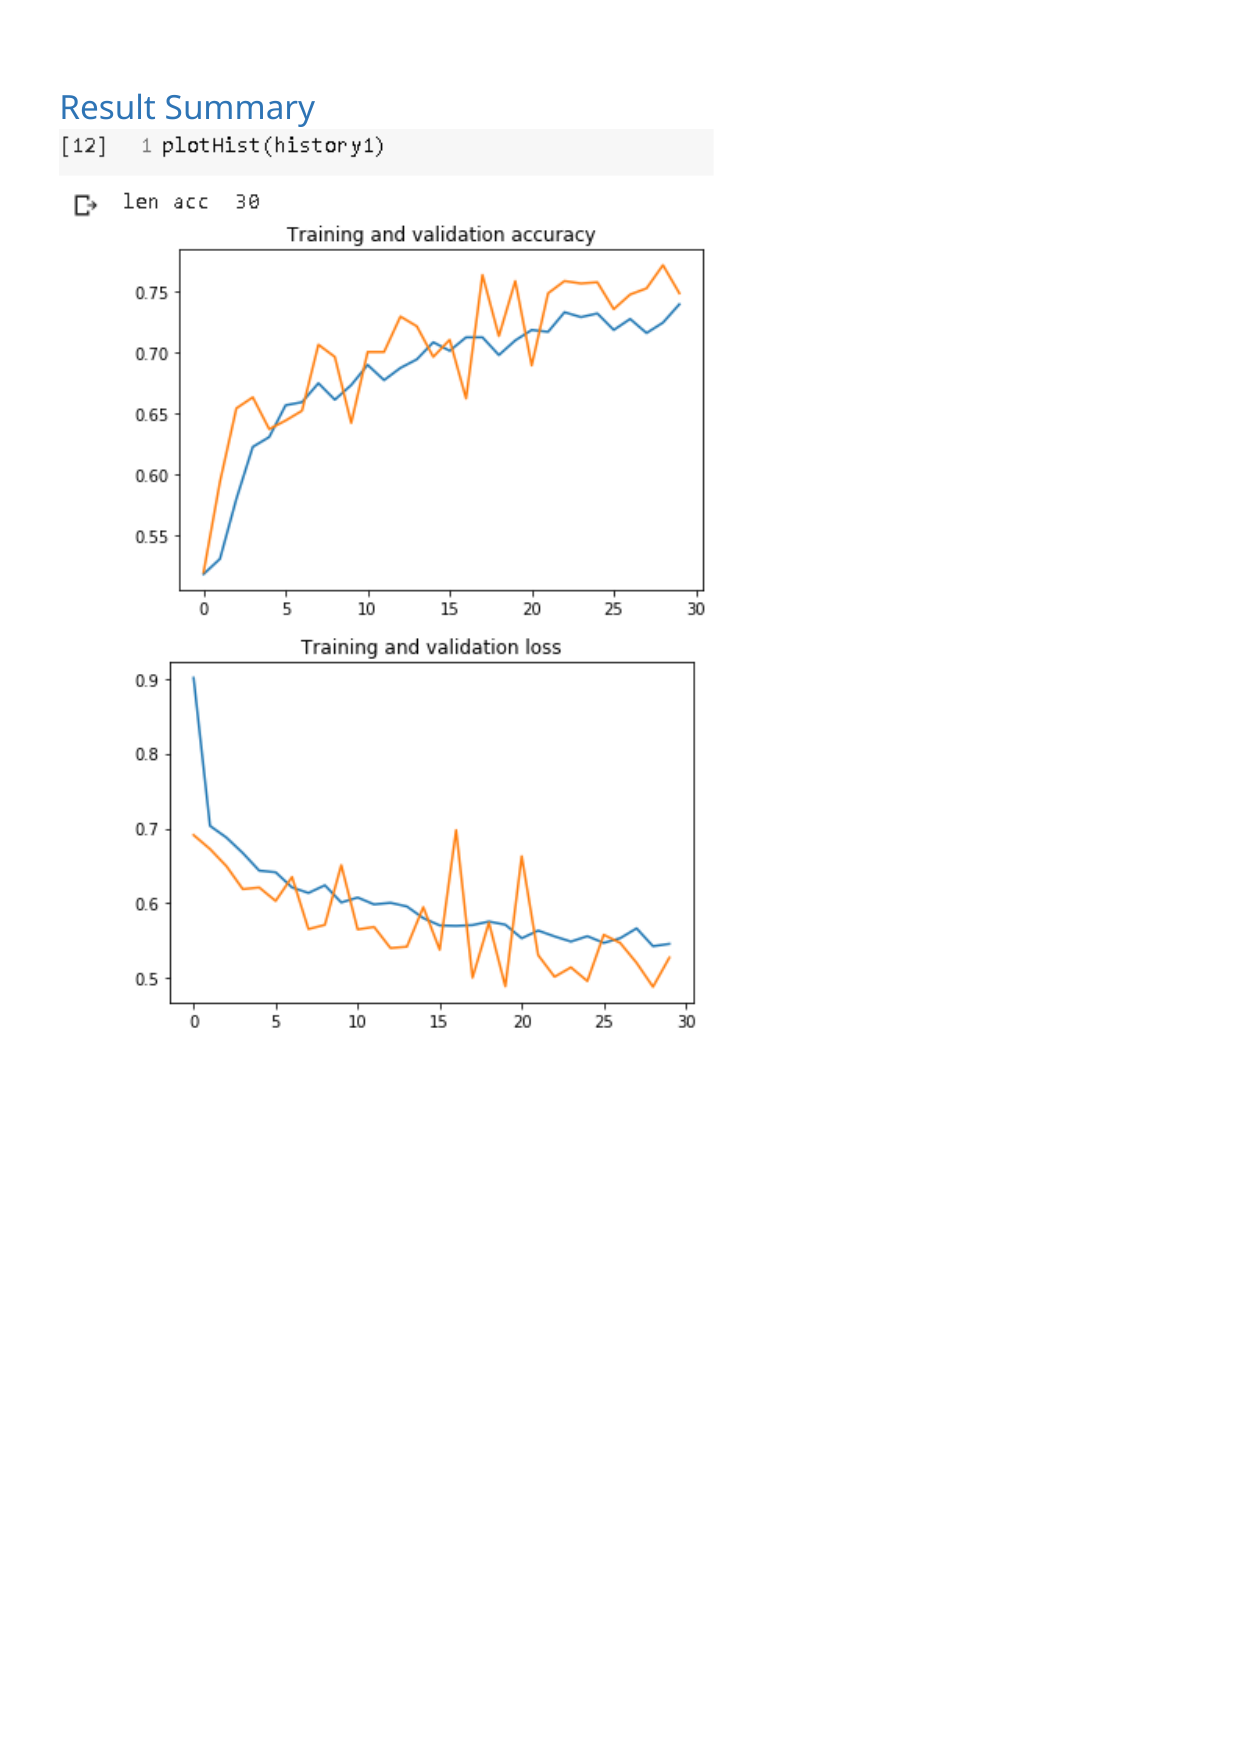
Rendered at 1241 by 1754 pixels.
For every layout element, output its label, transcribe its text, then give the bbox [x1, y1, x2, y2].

subtitle Result Summary [59, 84, 1181, 129]
picture [59, 129, 714, 1042]
